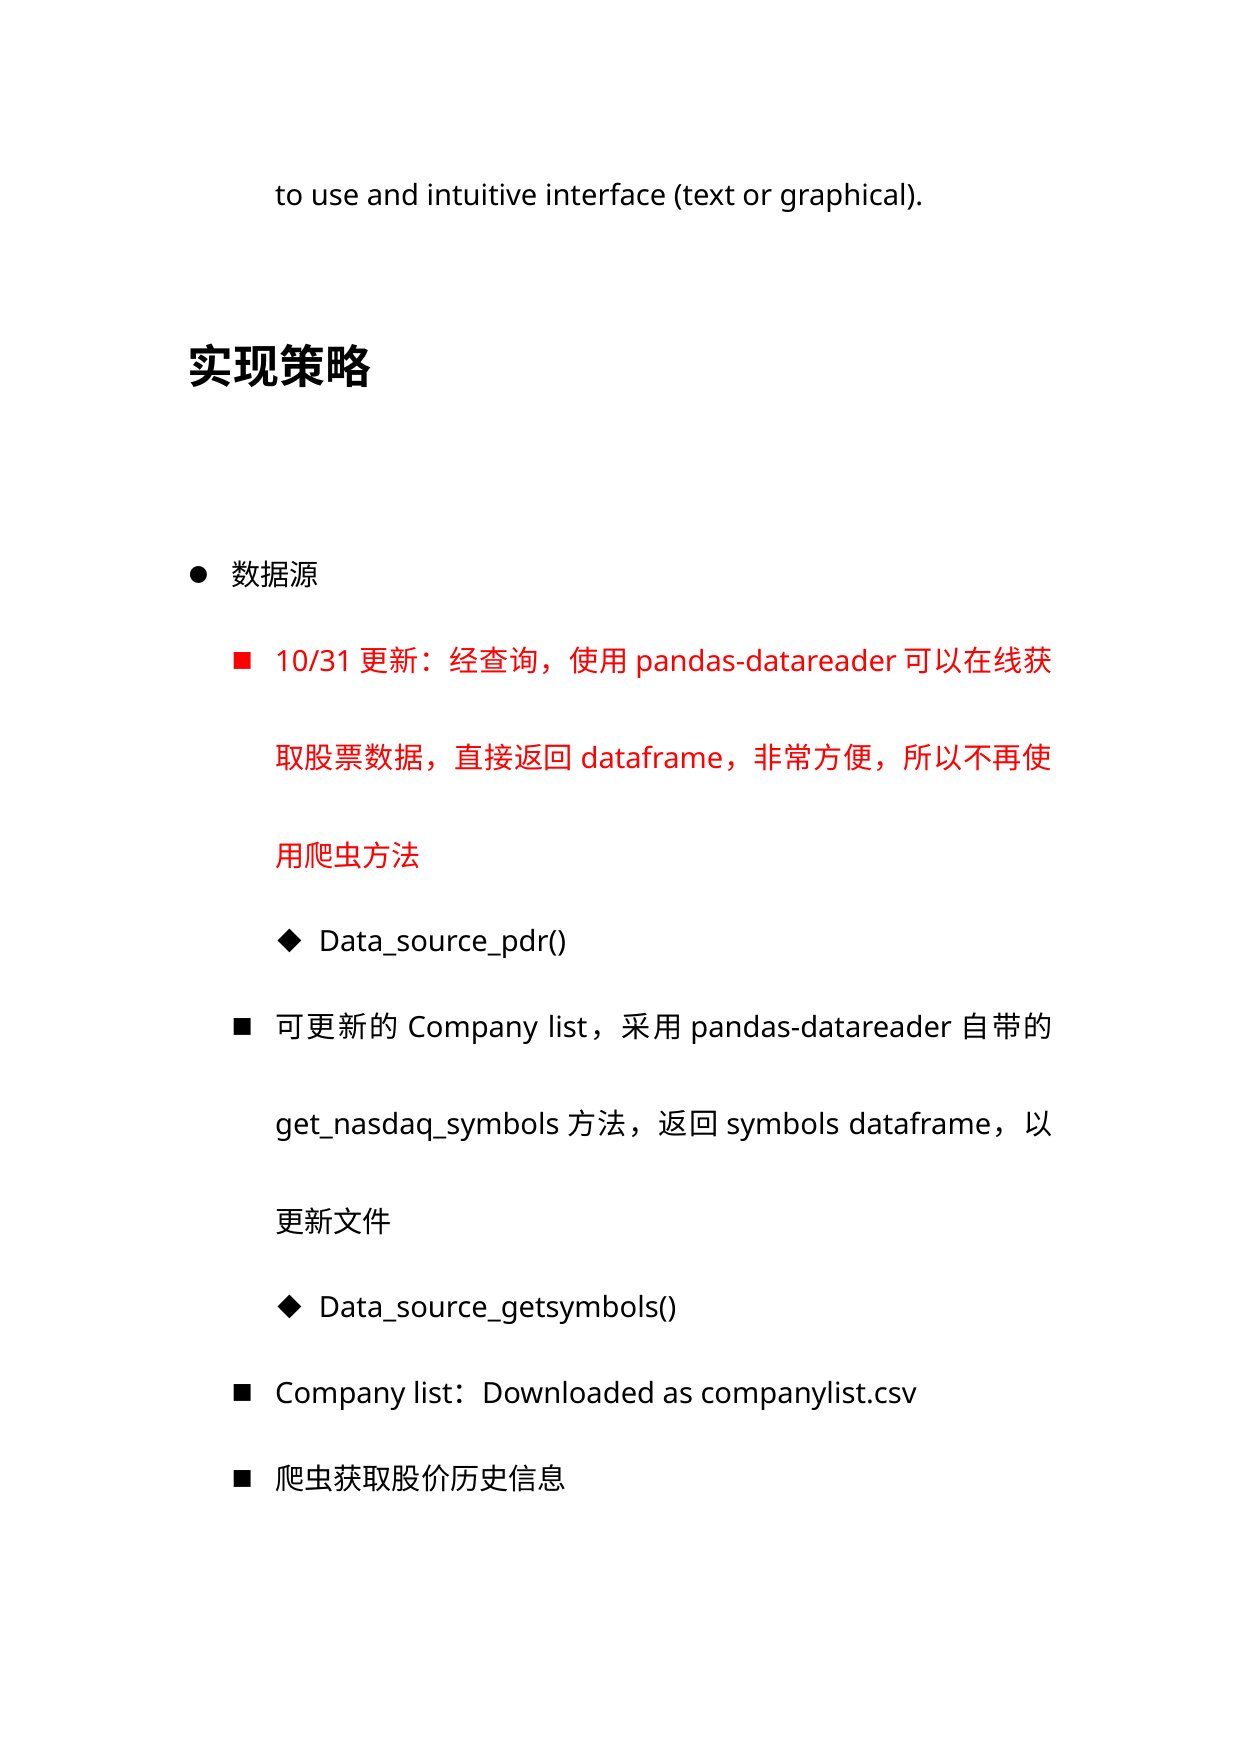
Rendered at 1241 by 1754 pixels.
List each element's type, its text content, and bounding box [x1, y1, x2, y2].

subtitle 实现策略 [187, 315, 1053, 412]
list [231, 162, 1053, 227]
list 爬虫获取股价历史信息 [231, 1444, 1053, 1509]
list Company list：Downloaded as companylist.csv [231, 1358, 1053, 1423]
list Data_source_pdr() [275, 907, 1053, 972]
list 可更新的Company list，采用pandas-datareader自带的get_nasdaq_symbols方法，返回symbols dataframe，以更新文件 [231, 992, 1053, 1252]
list 数据源 [187, 540, 1053, 605]
list Data_source_getsymbols() [275, 1273, 1053, 1338]
list 10/31更新：经查询，使用pandas-datareader可以在线获取股票数据，直接返回dataframe，非常方便，所以不再使用爬虫方法 [231, 626, 1053, 886]
